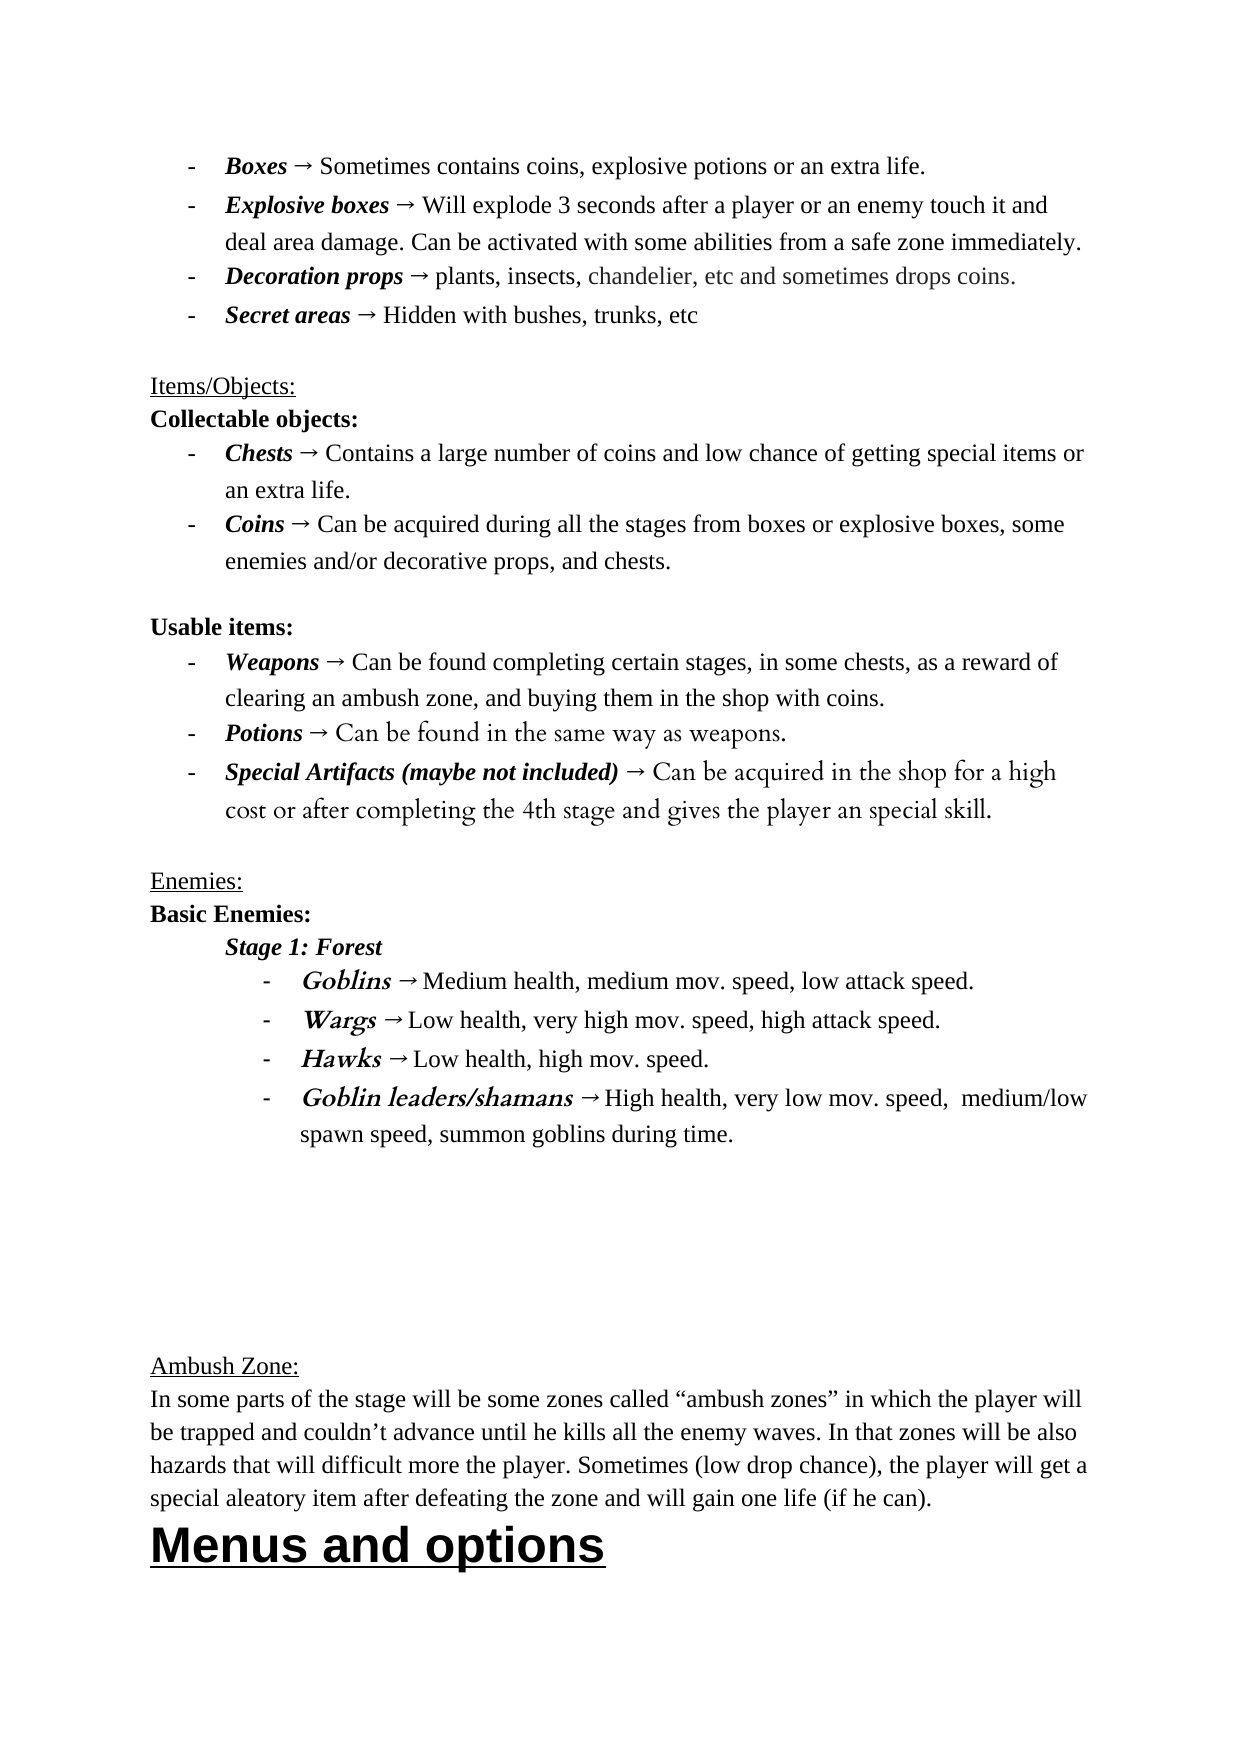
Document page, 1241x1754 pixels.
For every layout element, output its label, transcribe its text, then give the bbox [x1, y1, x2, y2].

list Goblins → Medium health, medium mov. speed, low attack speed. [262, 965, 1090, 999]
list Boxes → Sometimes contains coins, explosive potions or an extra life. [187, 150, 1090, 184]
list Hawks → Low health, high mov. speed. [262, 1043, 1090, 1076]
text Enemies: [150, 866, 1090, 894]
text Usable items: [150, 612, 1090, 641]
list Secret areas → Hidden with bushes, trunks, etc [187, 299, 1090, 333]
list Potions → Can be found in the same way as weapons. [187, 716, 1090, 750]
text Ambush Zone: [150, 1351, 1090, 1379]
list Explosive boxes → Will explode 3 seconds after a player or an enemy touch it and deal area damage. Can be activated with some abilities from a safe zone immediately. [187, 189, 1090, 256]
text Items/Objects: [150, 371, 1090, 399]
list Coins → Can be acquired during all the stages from boxes or explosive boxes, some enemies and/or decorative props, and chests. [187, 508, 1090, 575]
list Goblin leaders/shamans → High health, very low mov. speed, medium/low spawn speed, summon goblins during time. [262, 1081, 1090, 1148]
text Stage 1: Forest [150, 932, 1090, 961]
text In some parts of the stage will be some zones called “ambush zones” in which the player will be trapped and couldn’t advance until he kills all the enemy waves. In that zones will be also hazards that will difficult more the player. Sometimes (low drop chance), the player will get a special aleatory item after defeating the zone and will gain one life (if he can). [150, 1384, 1090, 1512]
text Basic Enemies: [150, 899, 1090, 928]
list Chests → Contains a large number of coins and low chance of getting special items or an extra life. [187, 437, 1090, 504]
list Weapons → Can be found completing certain stages, in some chests, as a reward of clearing an ambush zone, and buying them in the shop with coins. [187, 645, 1090, 712]
text Collectable objects: [150, 404, 1090, 432]
list Special Artifacts (maybe not included) → Can be acquired in the shop for a high cost or after completing the 4th stage and gives the player an special skill. [187, 755, 1090, 828]
text Menus and options [150, 1516, 1090, 1573]
list Decoration props → plants, insects, chandelier, etc and sometimes drops coins. [187, 260, 1090, 294]
list Wargs → Low health, very high mov. speed, high attack speed. [262, 1004, 1090, 1038]
